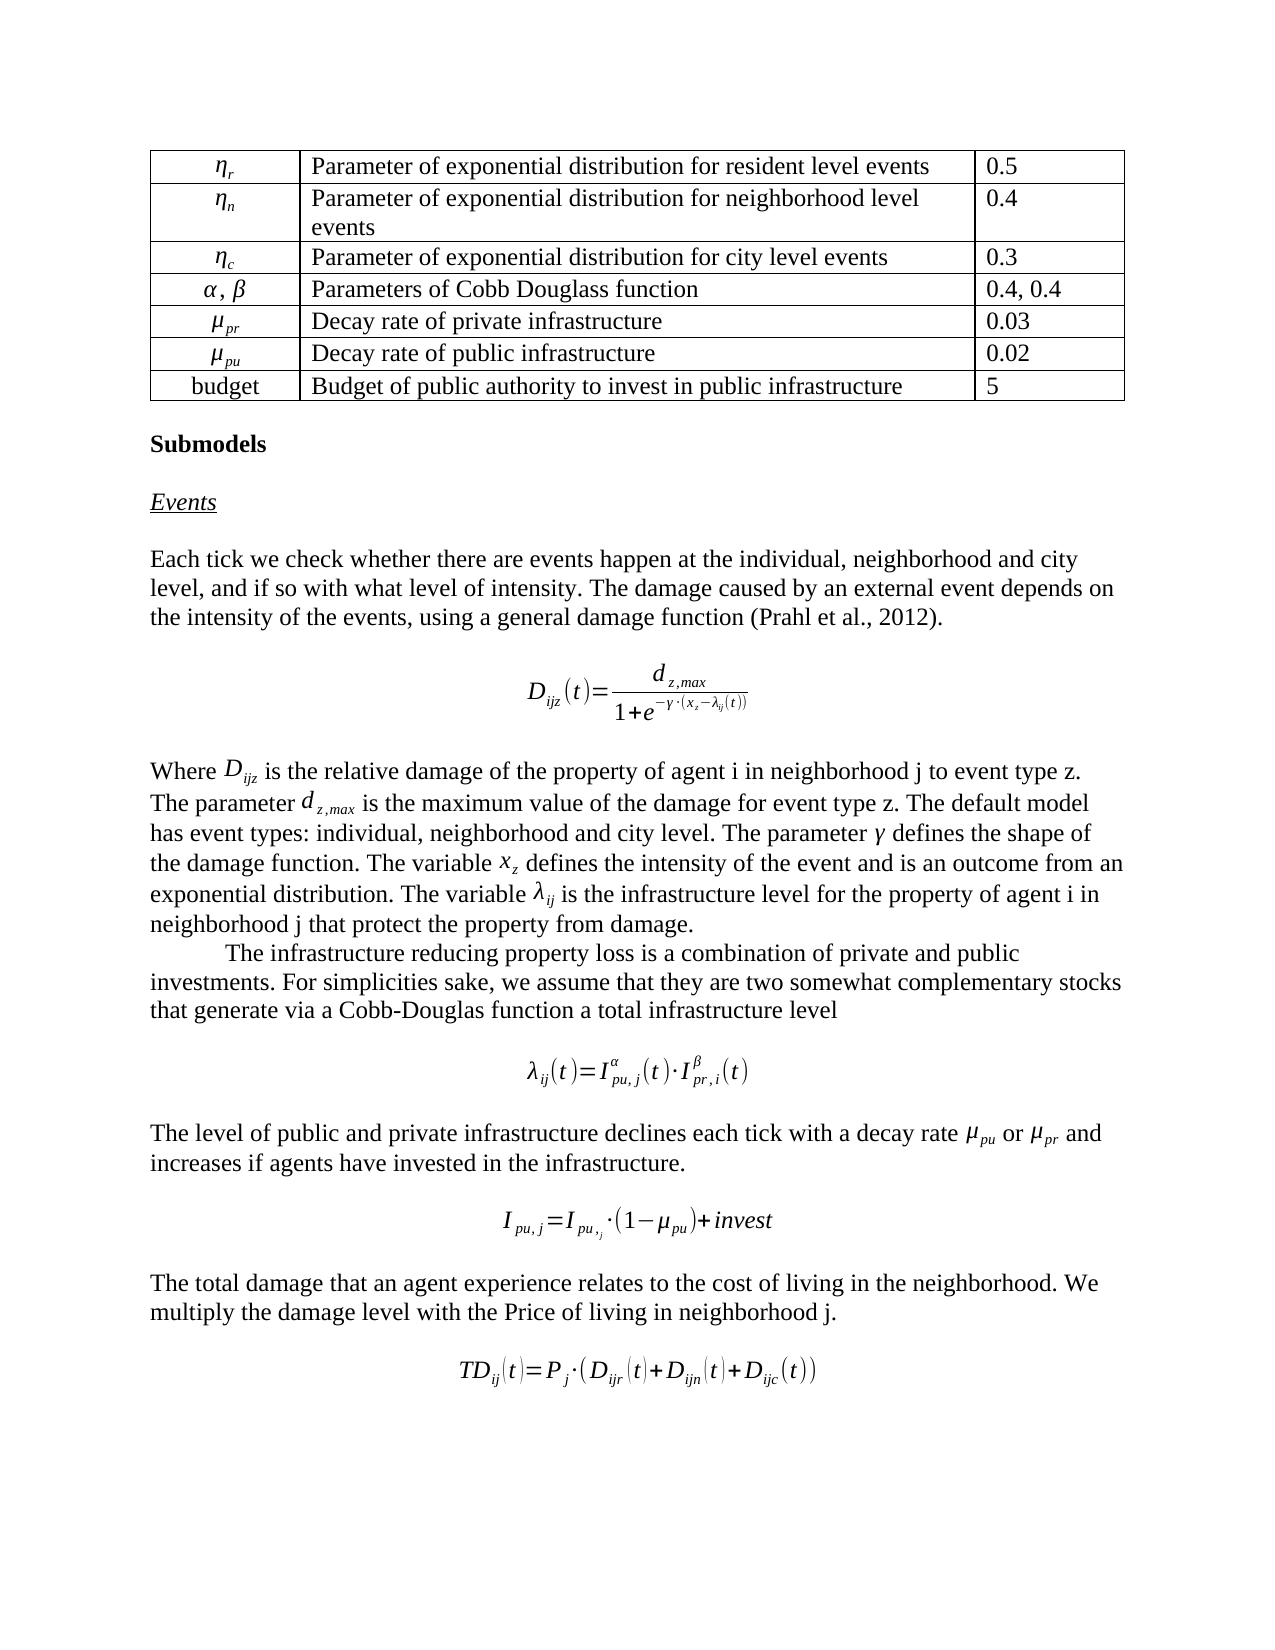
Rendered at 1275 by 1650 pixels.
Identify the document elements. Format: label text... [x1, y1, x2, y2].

table_cell Parameter of exponential distribution for neighborhood level events [301, 184, 974, 241]
text Events [150, 487, 1125, 516]
table_cell 0.03 [976, 306, 1124, 337]
table_cell [151, 242, 299, 273]
table_cell Decay rate of public infrastructure [301, 338, 974, 370]
text The level of public and private infrastructure declines each tick with a decay rate or and increases if agents have invested in the infrastructure. [150, 1117, 1125, 1177]
table_cell [151, 184, 299, 241]
table_cell Parameter of exponential distribution for city level events [301, 242, 974, 273]
table_cell , [151, 274, 299, 305]
table_cell 0.4 [976, 184, 1124, 241]
table_cell Parameter of exponential distribution for resident level events [301, 151, 974, 182]
table_cell [151, 151, 299, 182]
text Submodels [150, 429, 1125, 458]
table_cell 5 [976, 371, 1124, 399]
table_cell [151, 338, 299, 370]
table_cell [151, 306, 299, 337]
text The total damage that an agent experience relates to the cost of living in the neighborhood. We multiply the damage level with the Price of living in neighborhood j. [150, 1268, 1125, 1326]
table_cell 0.3 [976, 242, 1124, 273]
table_cell 0.02 [976, 338, 1124, 370]
table_cell Decay rate of private infrastructure [301, 306, 974, 337]
table_cell budget [151, 371, 299, 399]
table_cell 0.5 [976, 151, 1124, 182]
table_cell Budget of public authority to invest in public infrastructure [301, 371, 974, 399]
table_cell Parameters of Cobb Douglass function [301, 274, 974, 305]
text Where is the relative damage of the property of agent i in neighborhood j to event type z. The parameter is the maximum value of the damage for event type z. The default model has event types: individual, neighborhood and city level. The parameter defines the shape of the damage function. The variable defines the intensity of the event and is an outcome from an exponential distribution. The variable is the infrastructure level for the property of agent i in neighborhood j that protect the property from damage. [150, 755, 1125, 938]
text The infrastructure reducing property loss is a combination of private and public investments. For simplicities sake, we assume that they are two somewhat complementary stocks that generate via a Cobb-Douglas function a total infrastructure level [150, 938, 1125, 1024]
text Each tick we check whether there are events happen at the individual, neighborhood and city level, and if so with what level of intensity. The damage caused by an external event depends on the intensity of the events, using a general damage function (Prahl et al., 2012). [150, 544, 1125, 631]
table_cell 0.4, 0.4 [976, 274, 1124, 305]
